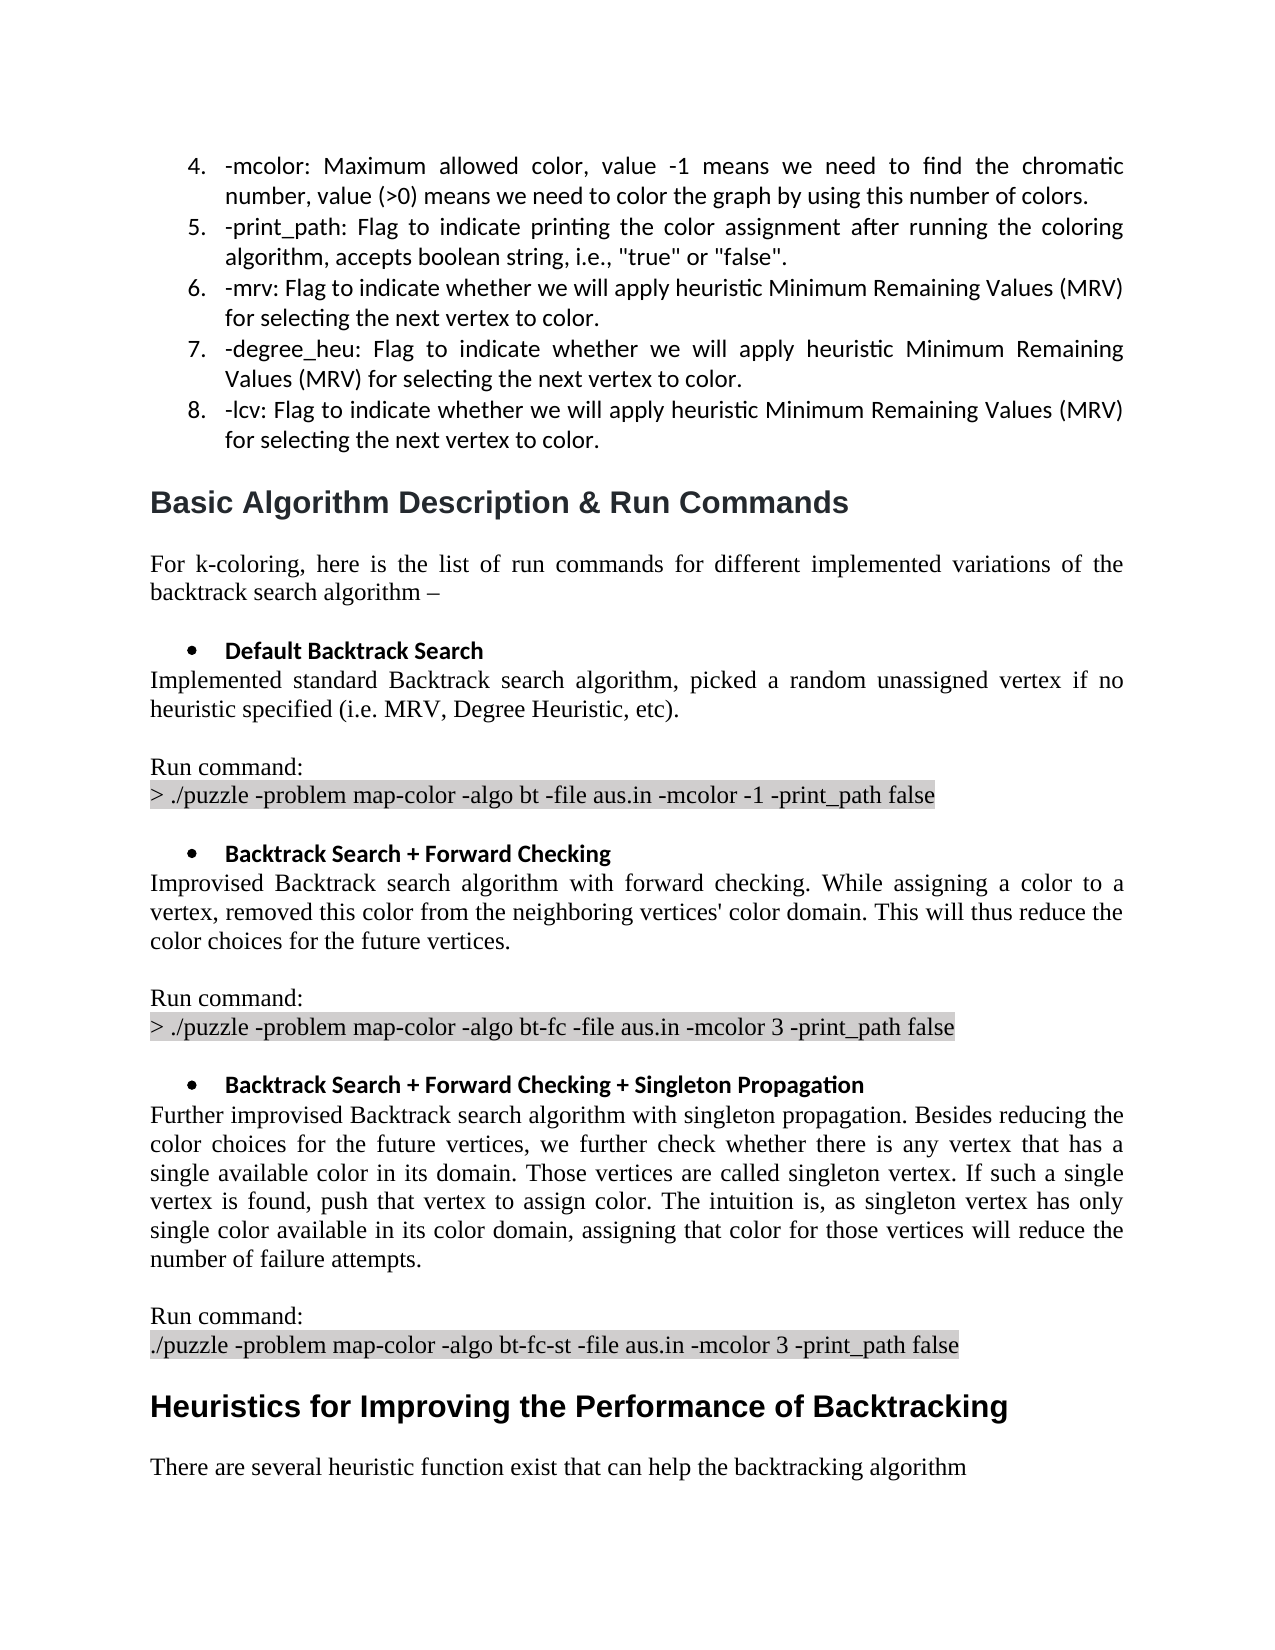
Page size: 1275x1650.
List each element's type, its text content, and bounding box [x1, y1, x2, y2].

list -print_path: Flag to indicate printing the color assignment after running the coloring algorithm, accepts boolean string, i.e., "true" or "false". [187, 211, 1125, 272]
text Improvised Backtrack search algorithm with forward checking. While assigning a color to a vertex, removed this color from the neighboring vertices' color domain. This will thus reduce the color choices for the future vertices. [150, 868, 1125, 955]
text Run command: [150, 955, 1125, 1012]
list Default Backtrack Search [187, 635, 1125, 665]
list -lcv: Flag to indicate whether we will apply heuristic Minimum Remaining Values (MRV) for selecting the next vertex to color. [187, 394, 1125, 455]
text Run command: > ./puzzle -problem map-color -algo bt -file aus.in -mcolor -1 -print_path false [150, 723, 1125, 838]
text There are several heuristic function exist that can help the backtracking algorithm [150, 1452, 1125, 1481]
text Further improvised Backtrack search algorithm with singleton propagation. Besides reducing the color choices for the future vertices, we further check whether there is any vertex that has a single available color in its domain. Those vertices are called singleton vertex. If such a single vertex is found, push that vertex to assign color. The intuition is, as singleton vertex has only single color available in its color domain, assigning that color for those vertices will reduce the number of failure attempts. [150, 1100, 1125, 1273]
text For k-coloring, here is the list of run commands for different implemented variations of the backtrack search algorithm – [150, 549, 1125, 606]
text Implemented standard Backtrack search algorithm, picked a random unassigned vertex if no heuristic specified (i.e. MRV, Degree Heuristic, etc). [150, 665, 1125, 723]
text > ./puzzle -problem map-color -algo bt-fc -file aus.in -mcolor 3 -print_path false [150, 1012, 1125, 1070]
text Basic Algorithm Description & Run Commands [150, 484, 1125, 520]
list -degree_heu: Flag to indicate whether we will apply heuristic Minimum Remaining Values (MRV) for selecting the next vertex to color. [187, 333, 1125, 394]
text Run command: ./puzzle -problem map-color -algo bt-fc-st -file aus.in -mcolor 3 -print_path false [150, 1273, 1125, 1359]
list -mrv: Flag to indicate whether we will apply heuristic Minimum Remaining Values (MRV) for selecting the next vertex to color. [187, 272, 1125, 333]
list -mcolor: Maximum allowed color, value -1 means we need to find the chromatic number, value (>0) means we need to color the graph by using this number of colors. [187, 150, 1125, 211]
list Backtrack Search + Forward Checking + Singleton Propagation [187, 1070, 1125, 1100]
text Heuristics for Improving the Performance of Backtracking [150, 1388, 1125, 1424]
list Backtrack Search + Forward Checking [187, 838, 1125, 868]
